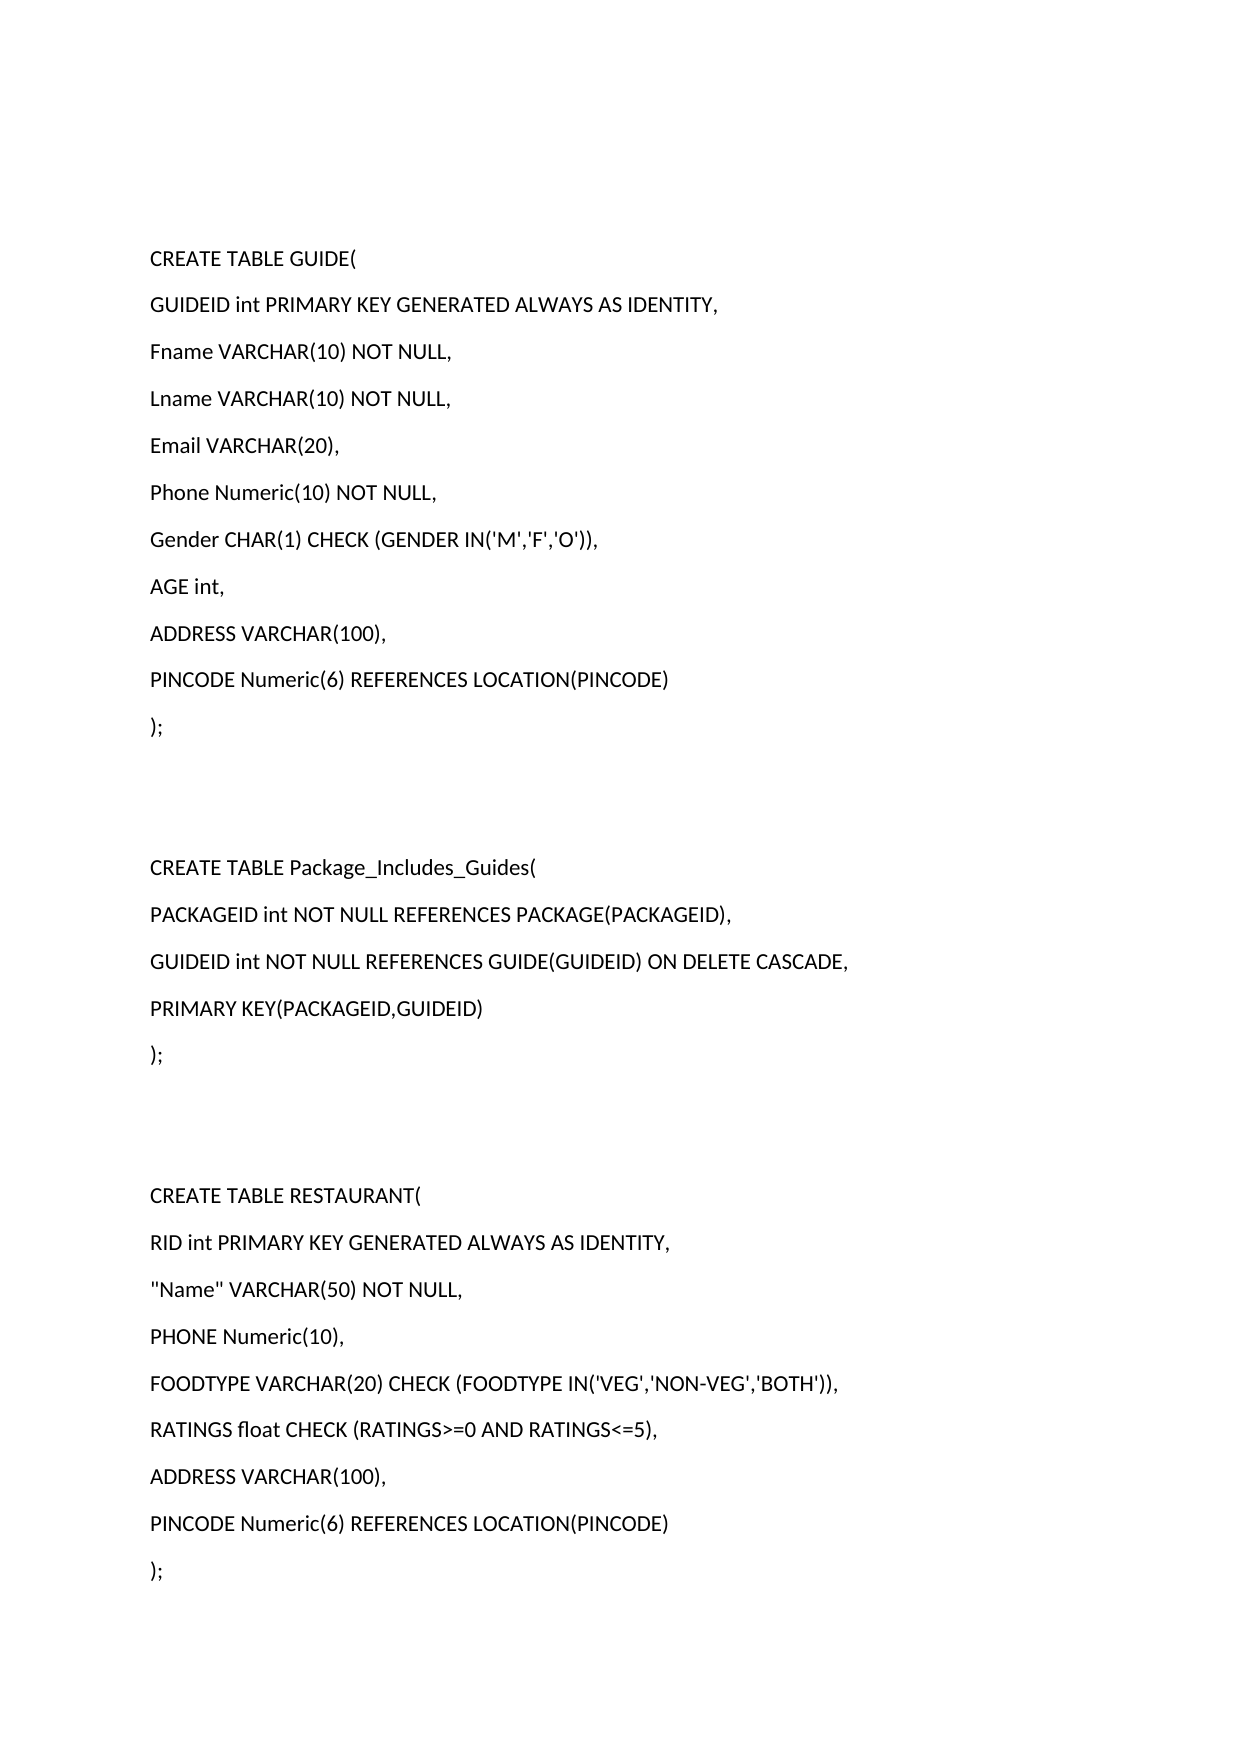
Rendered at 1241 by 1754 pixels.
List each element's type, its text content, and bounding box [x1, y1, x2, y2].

text AGE int, [150, 572, 1090, 600]
text GUIDEID int NOT NULL REFERENCES GUIDE(GUIDEID) ON DELETE CASCADE, [150, 947, 1090, 975]
text PINCODE Numeric(6) REFERENCES LOCATION(PINCODE) [150, 1509, 1090, 1537]
text Email VARCHAR(20), [150, 431, 1090, 459]
text FOODTYPE VARCHAR(20) CHECK (FOODTYPE IN('VEG','NON-VEG','BOTH')), [150, 1369, 1090, 1397]
text Gender CHAR(1) CHECK (GENDER IN('M','F','O')), [150, 525, 1090, 553]
text PRIMARY KEY(PACKAGEID,GUIDEID) [150, 994, 1090, 1022]
text Lname VARCHAR(10) NOT NULL, [150, 384, 1090, 412]
text CREATE TABLE RESTAURANT( [150, 1181, 1090, 1209]
text ); [150, 712, 1090, 741]
text CREATE TABLE GUIDE( [150, 244, 1090, 272]
text PACKAGEID int NOT NULL REFERENCES PACKAGE(PACKAGEID), [150, 900, 1090, 928]
text ADDRESS VARCHAR(100), [150, 619, 1090, 647]
text Phone Numeric(10) NOT NULL, [150, 478, 1090, 506]
text RID int PRIMARY KEY GENERATED ALWAYS AS IDENTITY, [150, 1228, 1090, 1256]
text GUIDEID int PRIMARY KEY GENERATED ALWAYS AS IDENTITY, [150, 291, 1090, 319]
text Fname VARCHAR(10) NOT NULL, [150, 337, 1090, 366]
text PHONE Numeric(10), [150, 1322, 1090, 1350]
text ADDRESS VARCHAR(100), [150, 1462, 1090, 1491]
text ); [150, 1041, 1090, 1069]
text RATINGS float CHECK (RATINGS>=0 AND RATINGS<=5), [150, 1416, 1090, 1444]
text CREATE TABLE Package_Includes_Guides( [150, 853, 1090, 881]
text ); [150, 1556, 1090, 1584]
text PINCODE Numeric(6) REFERENCES LOCATION(PINCODE) [150, 666, 1090, 694]
text "Name" VARCHAR(50) NOT NULL, [150, 1275, 1090, 1303]
